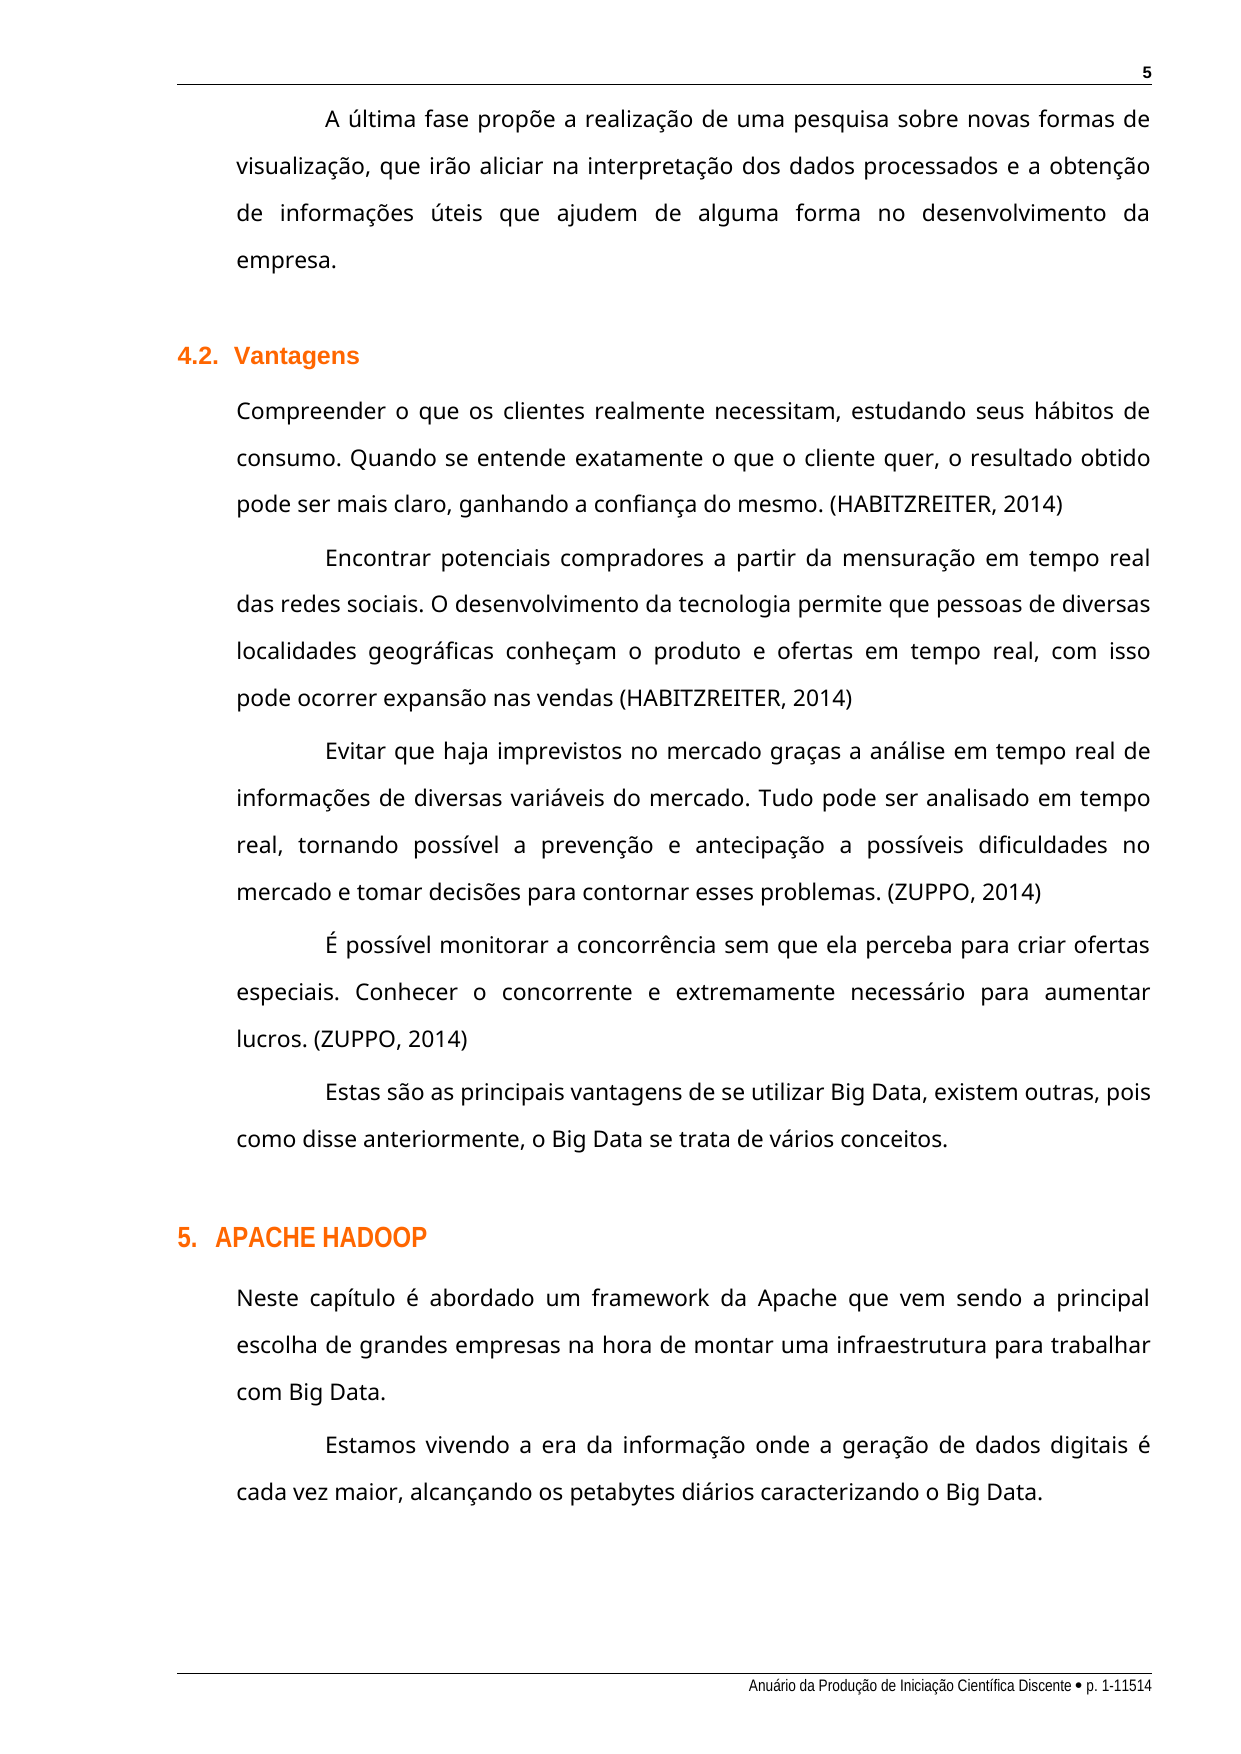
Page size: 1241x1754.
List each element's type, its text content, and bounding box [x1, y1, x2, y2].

text Estamos vivendo a era da informação onde a geração de dados digitais é cada vez maior, alcançando os petabytes diários caracterizando o Big Data. [236, 1429, 1152, 1507]
text A última fase propõe a realização de uma pesquisa sobre novas formas de visualização, que irão aliciar na interpretação dos dados processados e a obtenção de informações úteis que ajudem de alguma forma no desenvolvimento da empresa. [236, 103, 1152, 275]
text É possível monitorar a concorrência sem que ela perceba para criar ofertas especiais. Conhecer o concorrente e extremamente necessário para aumentar lucros. (ZUPPO, 2014) [236, 929, 1152, 1054]
text Compreender o que os clientes realmente necessitam, estudando seus hábitos de consumo. Quando se entende exatamente o que o cliente quer, o resultado obtido pode ser mais claro, ganhando a confiança do mesmo. (HABITZREITER, 2014) [236, 395, 1152, 520]
text Neste capítulo é abordado um framework da Apache que vem sendo a principal escolha de grandes empresas na hora de montar uma infraestrutura para trabalhar com Big Data. [236, 1282, 1152, 1407]
text APACHE HADOOP [177, 1220, 1152, 1253]
text Evitar que haja imprevistos no mercado graças a análise em tempo real de informações de diversas variáveis do mercado. Tudo pode ser analisado em tempo real, tornando possível a prevenção e antecipação a possíveis dificuldades no mercado e tomar decisões para contornar esses problemas. (ZUPPO, 2014) [236, 735, 1152, 907]
text Estas são as principais vantagens de se utilizar Big Data, existem outras, pois como disse anteriormente, o Big Data se trata de vários conceitos. [236, 1076, 1152, 1154]
text Vantagens [177, 341, 1152, 370]
text Encontrar potenciais compradores a partir da mensuração em tempo real das redes sociais. O desenvolvimento da tecnologia permite que pessoas de diversas localidades geográficas conheçam o produto e ofertas em tempo real, com isso pode ocorrer expansão nas vendas (HABITZREITER, 2014) [236, 542, 1152, 713]
